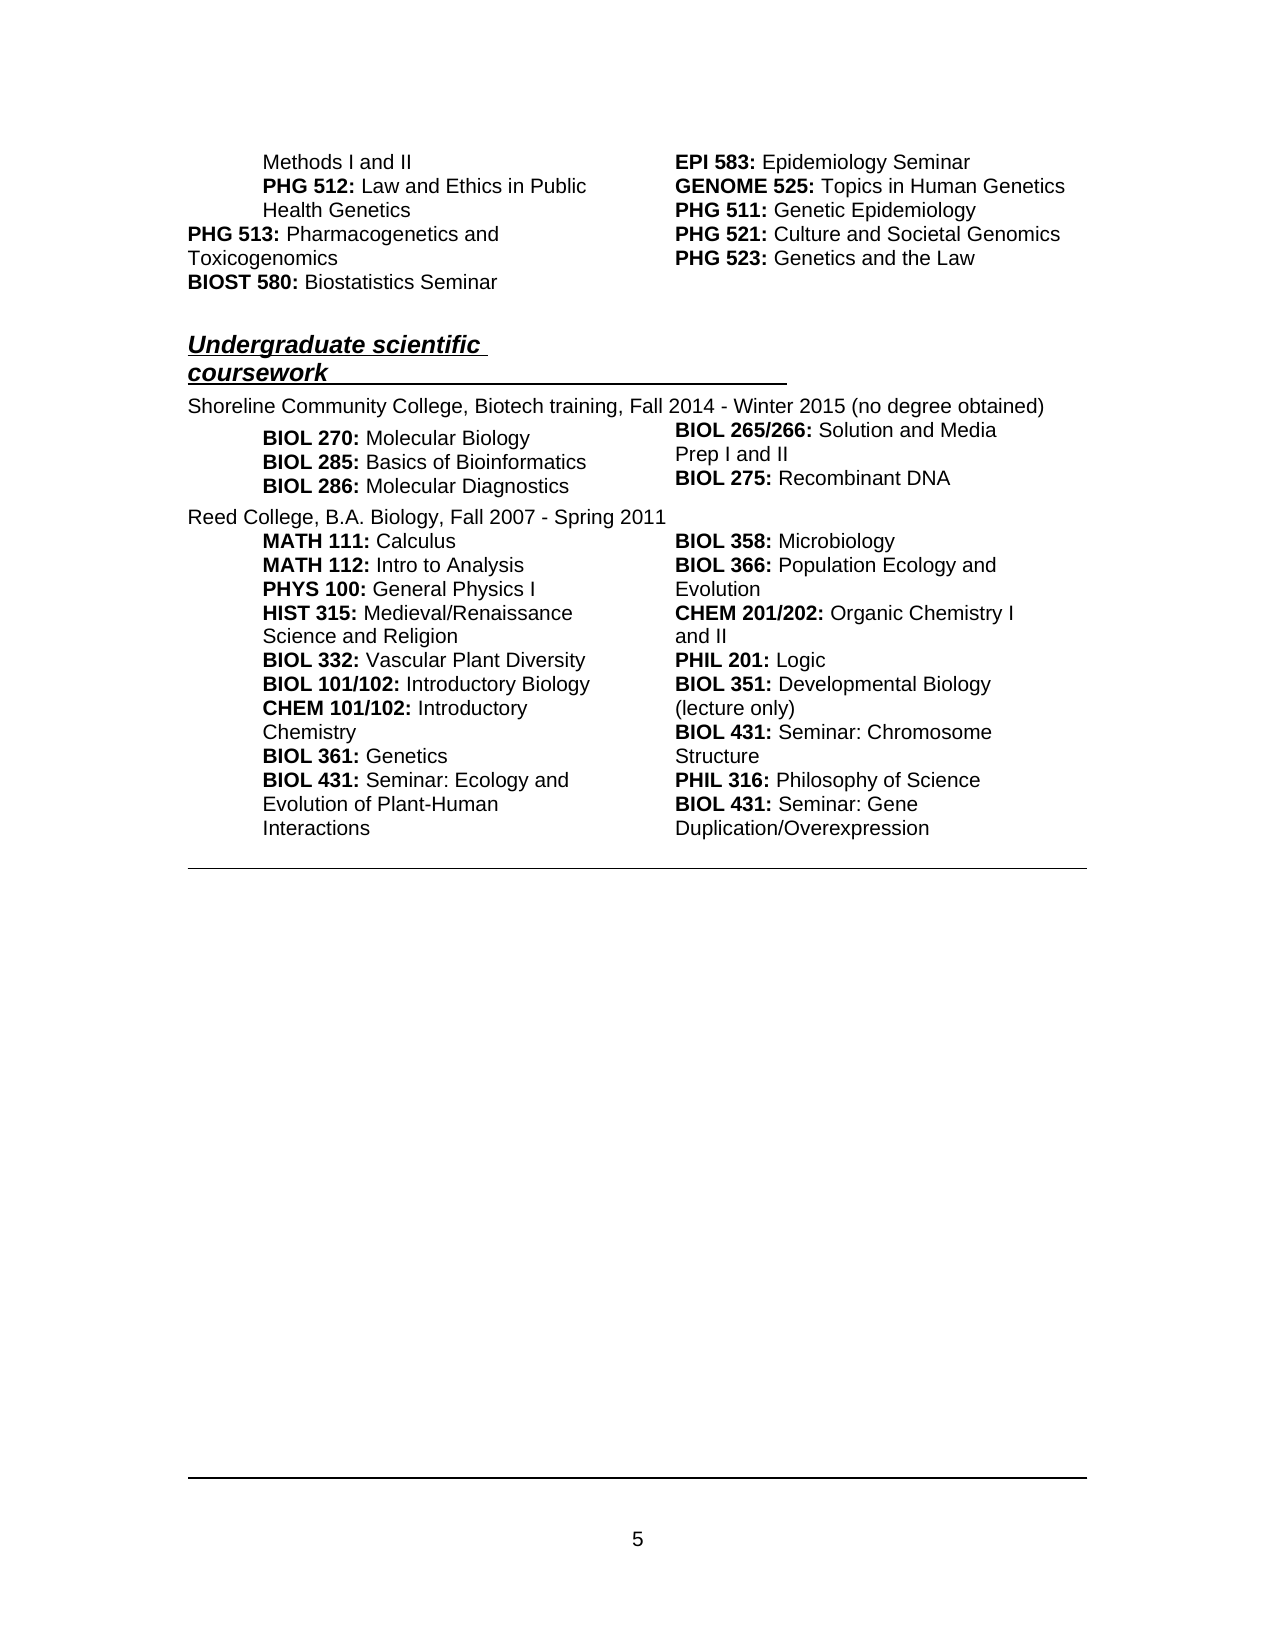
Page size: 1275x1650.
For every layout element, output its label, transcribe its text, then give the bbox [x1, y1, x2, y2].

text MATH 112: Intro to Analysis [187, 552, 600, 576]
text Health Genetics [187, 198, 600, 222]
text BIOL 431: Seminar: Chromosome [675, 720, 1087, 744]
text EPI 583: Epidemiology Seminar [675, 150, 1087, 174]
text BIOL 265/266: Solution and Media [675, 418, 1087, 442]
text Shoreline Community College, Biotech training, Fall 2014 - Winter 2015 (no degree obtained) [187, 394, 1087, 418]
text Structure [675, 744, 1087, 768]
text BIOL 270: Molecular Biology [187, 426, 600, 449]
text Duplication/Overexpression [675, 816, 1087, 840]
text BIOL 431: Seminar: Ecology and [187, 768, 600, 792]
text PHG 523: Genetics and the Law [675, 246, 1087, 270]
text BIOL 286: Molecular Diagnostics [187, 473, 600, 497]
text HIST 315: Medieval/Renaissance Science and Religion [262, 600, 600, 648]
text BIOL 431: Seminar: Gene [675, 792, 1087, 816]
text BIOL 101/102: Introductory Biology [187, 672, 600, 696]
text CHEM 201/202: Organic Chemistry I [675, 600, 1087, 624]
text BIOL 285: Basics of Bioinformatics [187, 449, 600, 473]
text Evolution [675, 576, 1087, 600]
text PHG 513: Pharmacogenetics and Toxicogenomics [187, 222, 600, 270]
text (lecture only) [675, 696, 1087, 720]
text PHIL 201: Logic [675, 648, 1087, 672]
text BIOL 275: Recombinant DNA [675, 466, 1087, 490]
text BIOL 366: Population Ecology and [675, 552, 1087, 576]
text BIOL 361: Genetics [187, 744, 600, 768]
text Reed College, B.A. Biology, Fall 2007 - Spring 2011 [187, 504, 1087, 528]
text PHIL 316: Philosophy of Science [675, 768, 1087, 792]
text PHG 511: Genetic Epidemiology [675, 198, 1087, 222]
text CHEM 101/102: Introductory [187, 696, 600, 720]
text BIOL 332: Vascular Plant Diversity [187, 648, 600, 672]
text Prep I and II [675, 442, 1087, 466]
text Methods I and II [187, 150, 600, 174]
text Evolution of Plant-Human Interactions [262, 792, 600, 840]
text Chemistry [187, 720, 600, 744]
text GENOME 525: Topics in Human Genetics [675, 174, 1087, 198]
text PHG 521: Culture and Societal Genomics [675, 222, 1087, 246]
text BIOL 351: Developmental Biology [675, 672, 1087, 696]
text PHG 512: Law and Ethics in Public [187, 174, 600, 198]
text BIOST 580: Biostatistics Seminar [187, 270, 600, 294]
text Undergraduate scientific coursework_________________________________ [187, 330, 1087, 387]
text MATH 111: Calculus [187, 528, 600, 552]
text and II [675, 624, 1087, 648]
text BIOL 358: Microbiology [675, 528, 1087, 552]
text PHYS 100: General Physics I [187, 576, 600, 600]
